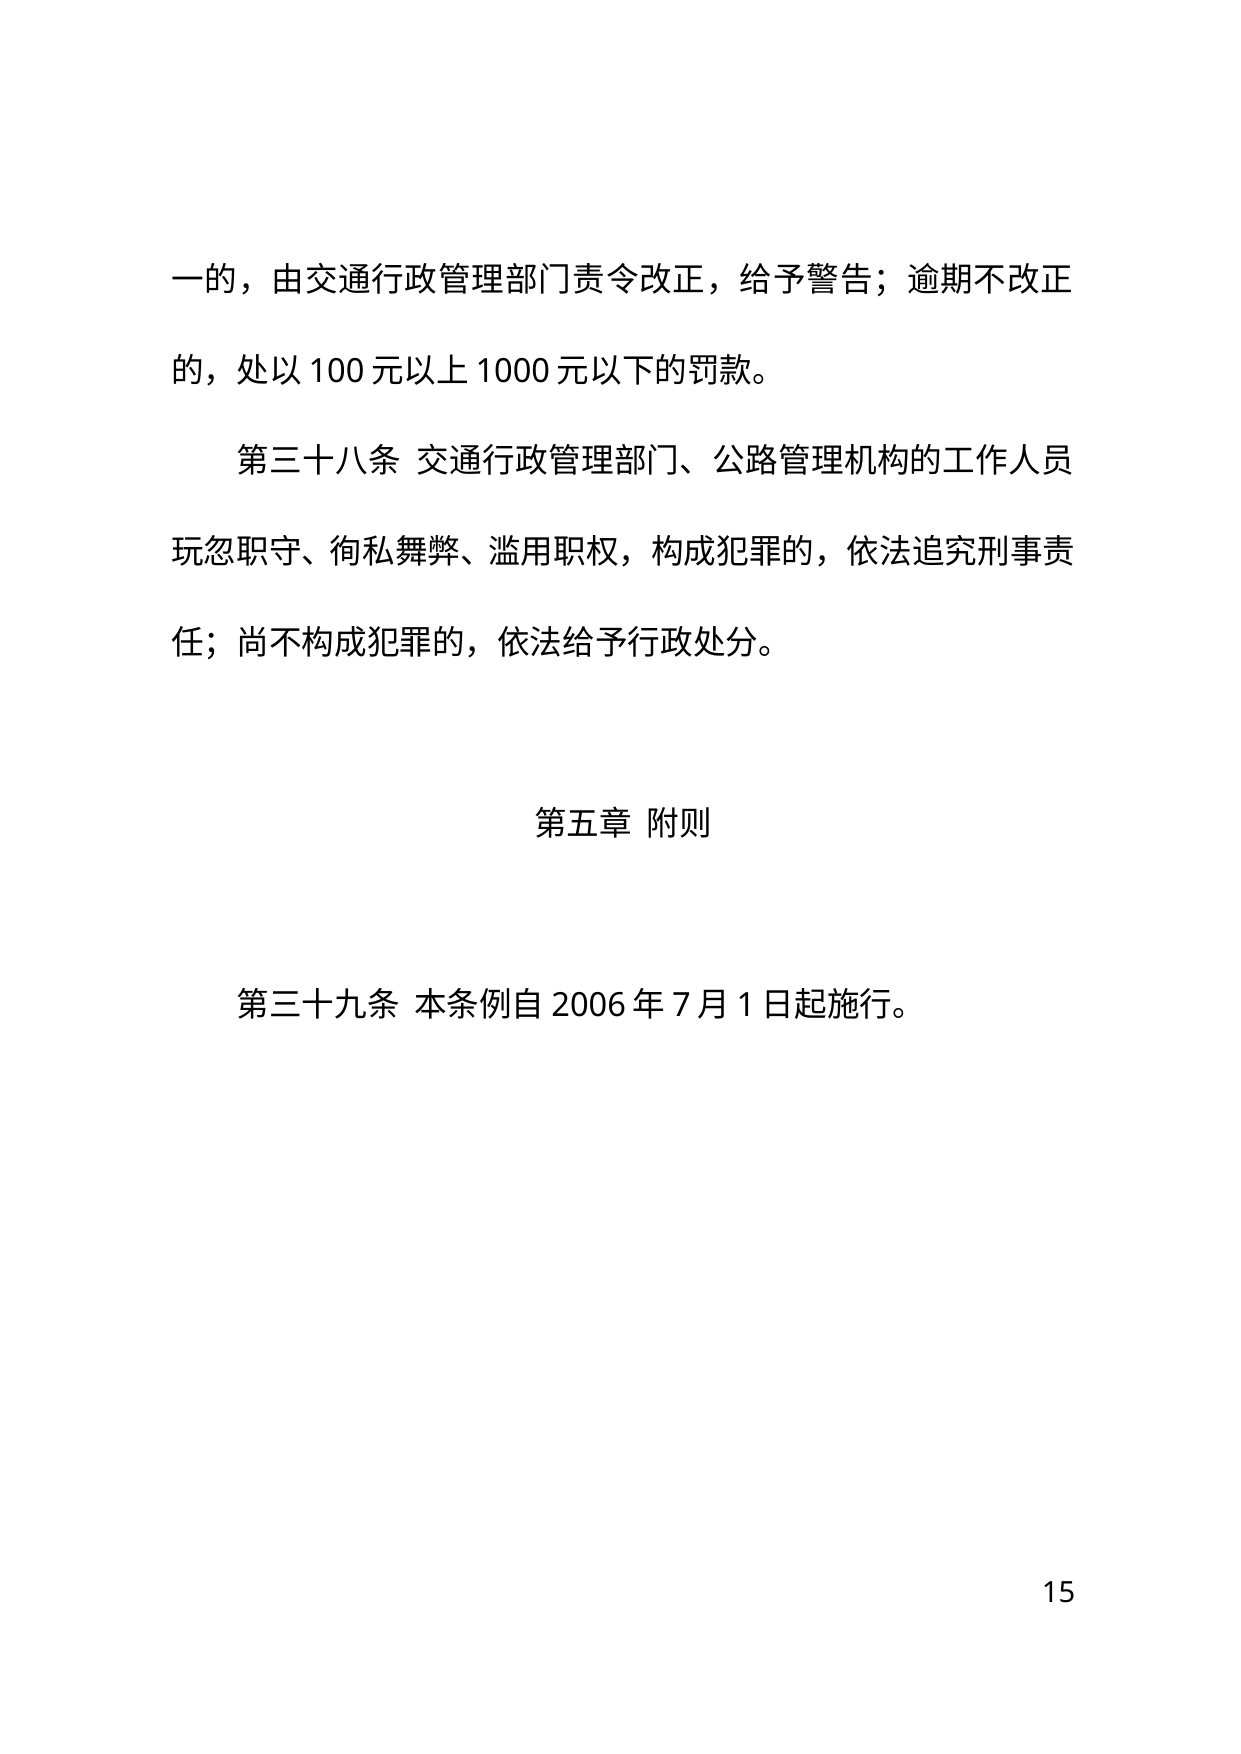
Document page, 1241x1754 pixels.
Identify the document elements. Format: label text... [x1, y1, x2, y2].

text 第五章 附则 [171, 776, 1075, 866]
text 第三十八条 交通行政管理部门、公路管理机构的工作人员玩忽职守、徇私舞弊、滥用职权，构成犯罪的，依法追究刑事责任；尚不构成犯罪的，依法给予行政处分。 [171, 413, 1075, 685]
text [171, 232, 1075, 413]
text 第三十九条 本条例自2006年7月1日起施行。 [171, 957, 1075, 1047]
